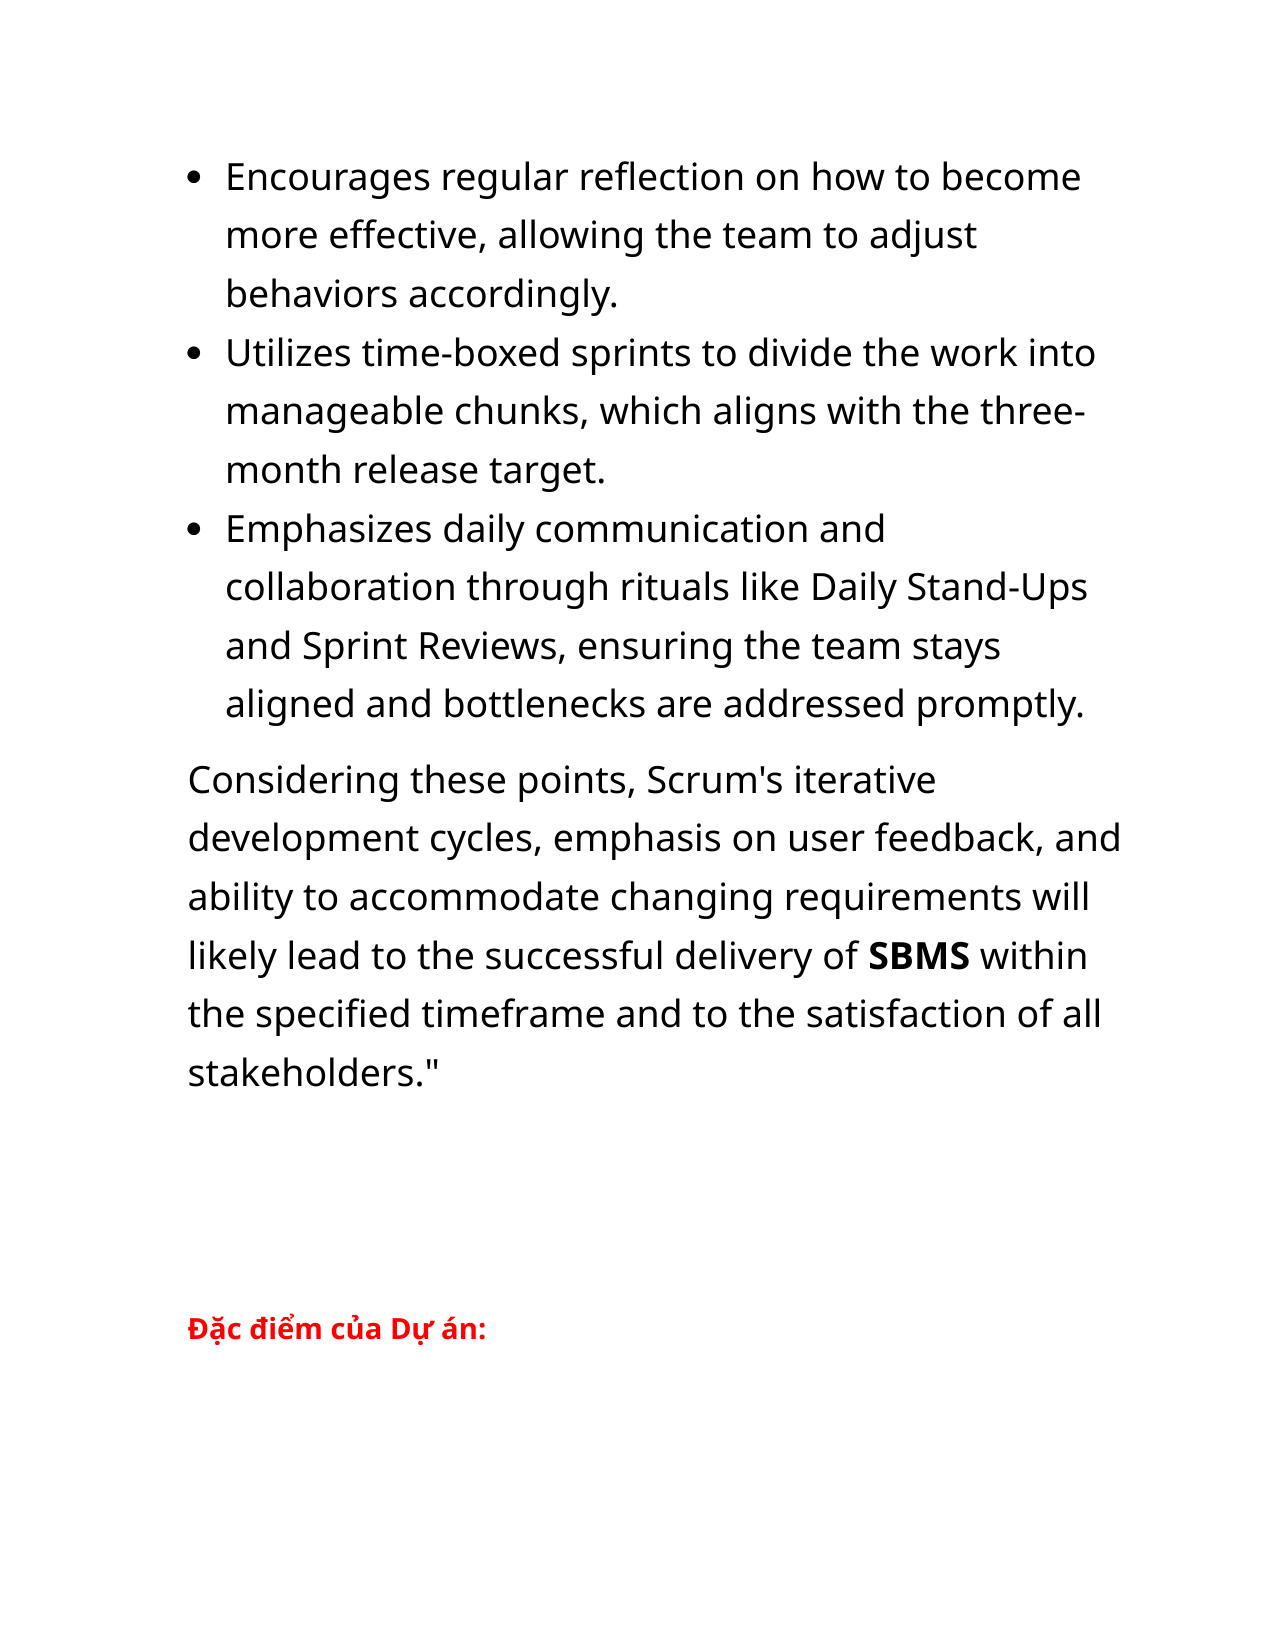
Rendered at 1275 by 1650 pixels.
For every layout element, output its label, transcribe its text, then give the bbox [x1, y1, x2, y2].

list Encourages regular reflection on how to become more effective, allowing the team to adjust behaviors accordingly. [187, 150, 1125, 318]
text Đặc điểm của Dự án: [187, 1308, 1125, 1348]
list Utilizes time-boxed sprints to divide the work into manageable chunks, which aligns with the three-month release target. [187, 326, 1125, 494]
list Emphasizes daily communication and collaboration through rituals like Daily Stand-Ups and Sprint Reviews, ensuring the team stays aligned and bottlenecks are addressed promptly. [187, 502, 1125, 729]
text Considering these points, Scrum's iterative development cycles, emphasis on user feedback, and ability to accommodate changing requirements will likely lead to the successful delivery of SBMS within the specified timeframe and to the satisfaction of all stakeholders." [187, 753, 1125, 1097]
